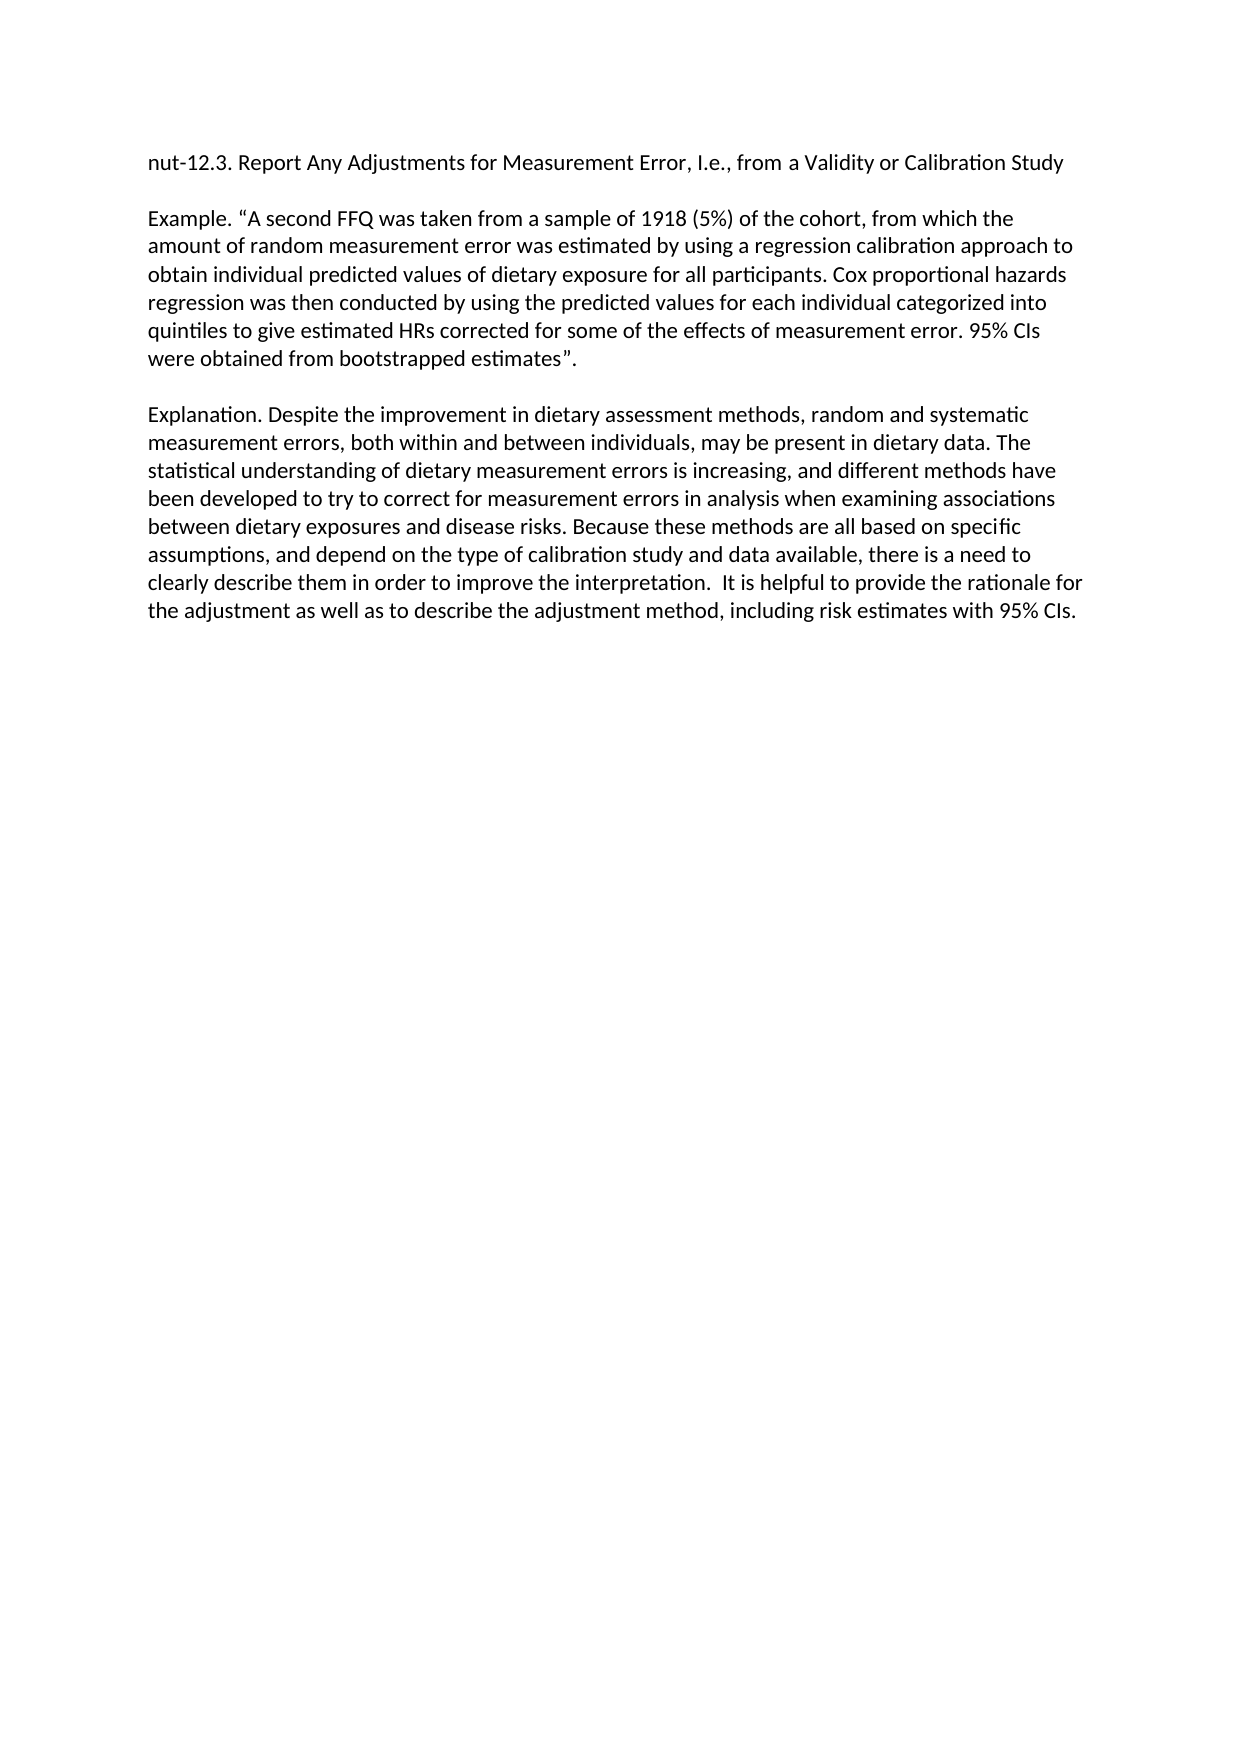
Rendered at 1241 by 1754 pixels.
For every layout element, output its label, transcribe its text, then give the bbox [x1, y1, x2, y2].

text Example. “A second FFQ was taken from a sample of 1918 (5%) of the cohort, from which the amount of random measurement error was estimated by using a regression calibration approach to obtain individual predicted values of dietary exposure for all participants. Cox proportional hazards regression was then conducted by using the predicted values for each individual categorized into quintiles to give estimated HRs corrected for some of the effects of measurement error. 95% CIs were obtained from bootstrapped estimates”. [148, 204, 1093, 372]
text nut-12.3. Report Any Adjustments for Measurement Error, I.e., from a Validity or Calibration Study [148, 148, 1093, 176]
text Explanation. Despite the improvement in dietary assessment methods, random and systematic measurement errors, both within and between individuals, may be present in dietary data. The statistical understanding of dietary measurement errors is increasing, and different methods have been developed to try to correct for measurement errors in analysis when examining associations between dietary exposures and disease risks. Because these methods are all based on specific assumptions, and depend on the type of calibration study and data available, there is a need to clearly describe them in order to improve the interpretation. It is helpful to provide the rationale for the adjustment as well as to describe the adjustment method, including risk estimates with 95% CIs. [148, 400, 1093, 624]
